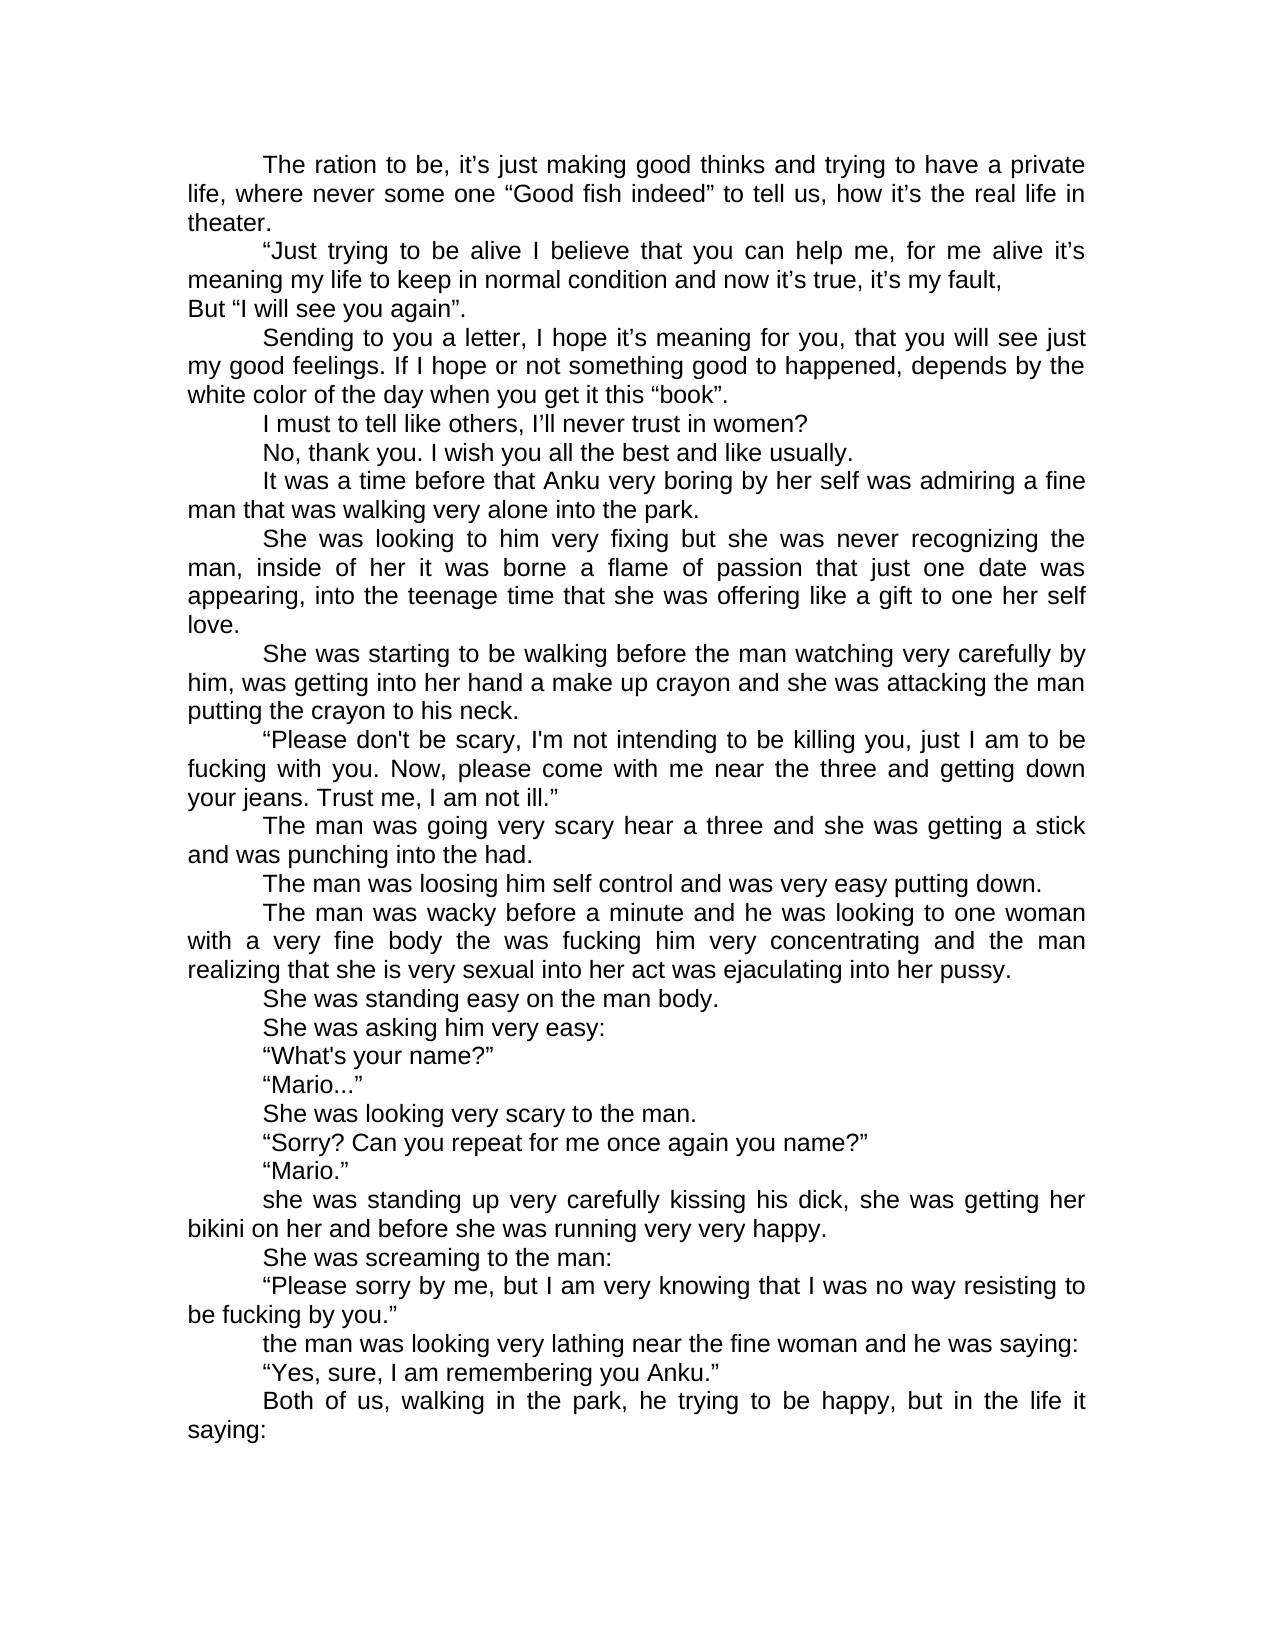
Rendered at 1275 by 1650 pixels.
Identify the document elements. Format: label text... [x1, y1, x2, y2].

text “Sorry? Can you repeat for me once again you name?” [187, 1127, 1087, 1156]
text The man was going very scary hear a three and she was getting a stick and was punching into the had. [187, 811, 1087, 869]
text She was looking very scary to the man. [187, 1099, 1087, 1127]
text I must to tell like others, I’ll never trust in women? [187, 409, 1087, 437]
text “Please don't be scary, I'm not intending to be killing you, just I am to be fucking with you. Now, please come with me near the three and getting down your jeans. Trust me, I am not ill.” [187, 725, 1087, 811]
text “Mario...” [187, 1070, 1087, 1099]
text “Yes, sure, I am remembering you Anku.” [187, 1357, 1087, 1386]
text She was screaming to the man: [187, 1242, 1087, 1271]
text The man was loosing him self control and was very easy putting down. [187, 869, 1087, 897]
text the man was looking very lathing near the fine woman and he was saying: [187, 1329, 1087, 1357]
text “What's your name?” [187, 1041, 1087, 1070]
text She was looking to him very fixing but she was never recognizing the man, inside of her it was borne a flame of passion that just one date was appearing, into the teenage time that she was offering like a gift to one her self love. [187, 524, 1087, 639]
text No, thank you. I wish you all the best and like usually. [187, 437, 1087, 466]
text She was asking him very easy: [187, 1012, 1087, 1041]
text “Just trying to be alive I believe that you can help me, for me alive it’s meaning my life to keep in normal condition and now it’s true, it’s my fault, [187, 236, 1087, 294]
text “Mario.” [187, 1156, 1087, 1185]
text Both of us, walking in the park, he trying to be happy, but in the life it saying: [187, 1386, 1087, 1444]
text But “I will see you again”. [187, 294, 1087, 322]
text Sending to you a letter, I hope it’s meaning for you, that you will see just my good feelings. If I hope or not something good to happened, depends by the white color of the day when you get it this “book”. [187, 322, 1087, 409]
text It was a time before that Anku very boring by her self was admiring a fine man that was walking very alone into the park. [187, 466, 1087, 524]
text she was standing up very carefully kissing his dick, she was getting her bikini on her and before she was running very very happy. [187, 1185, 1087, 1242]
text She was standing easy on the man body. [187, 984, 1087, 1012]
text The man was wacky before a minute and he was looking to one woman with a very fine body the was fucking him very concentrating and the man realizing that she is very sexual into her act was ejaculating into her pussy. [187, 897, 1087, 984]
text She was starting to be walking before the man watching very carefully by him, was getting into her hand a make up crayon and she was attacking the man putting the crayon to his neck. [187, 639, 1087, 725]
text The ration to be, it’s just making good thinks and trying to have a private life, where never some one “Good fish indeed” to tell us, how it’s the real life in theater. [187, 150, 1087, 236]
text “Please sorry by me, but I am very knowing that I was no way resisting to be fucking by you.” [187, 1271, 1087, 1329]
